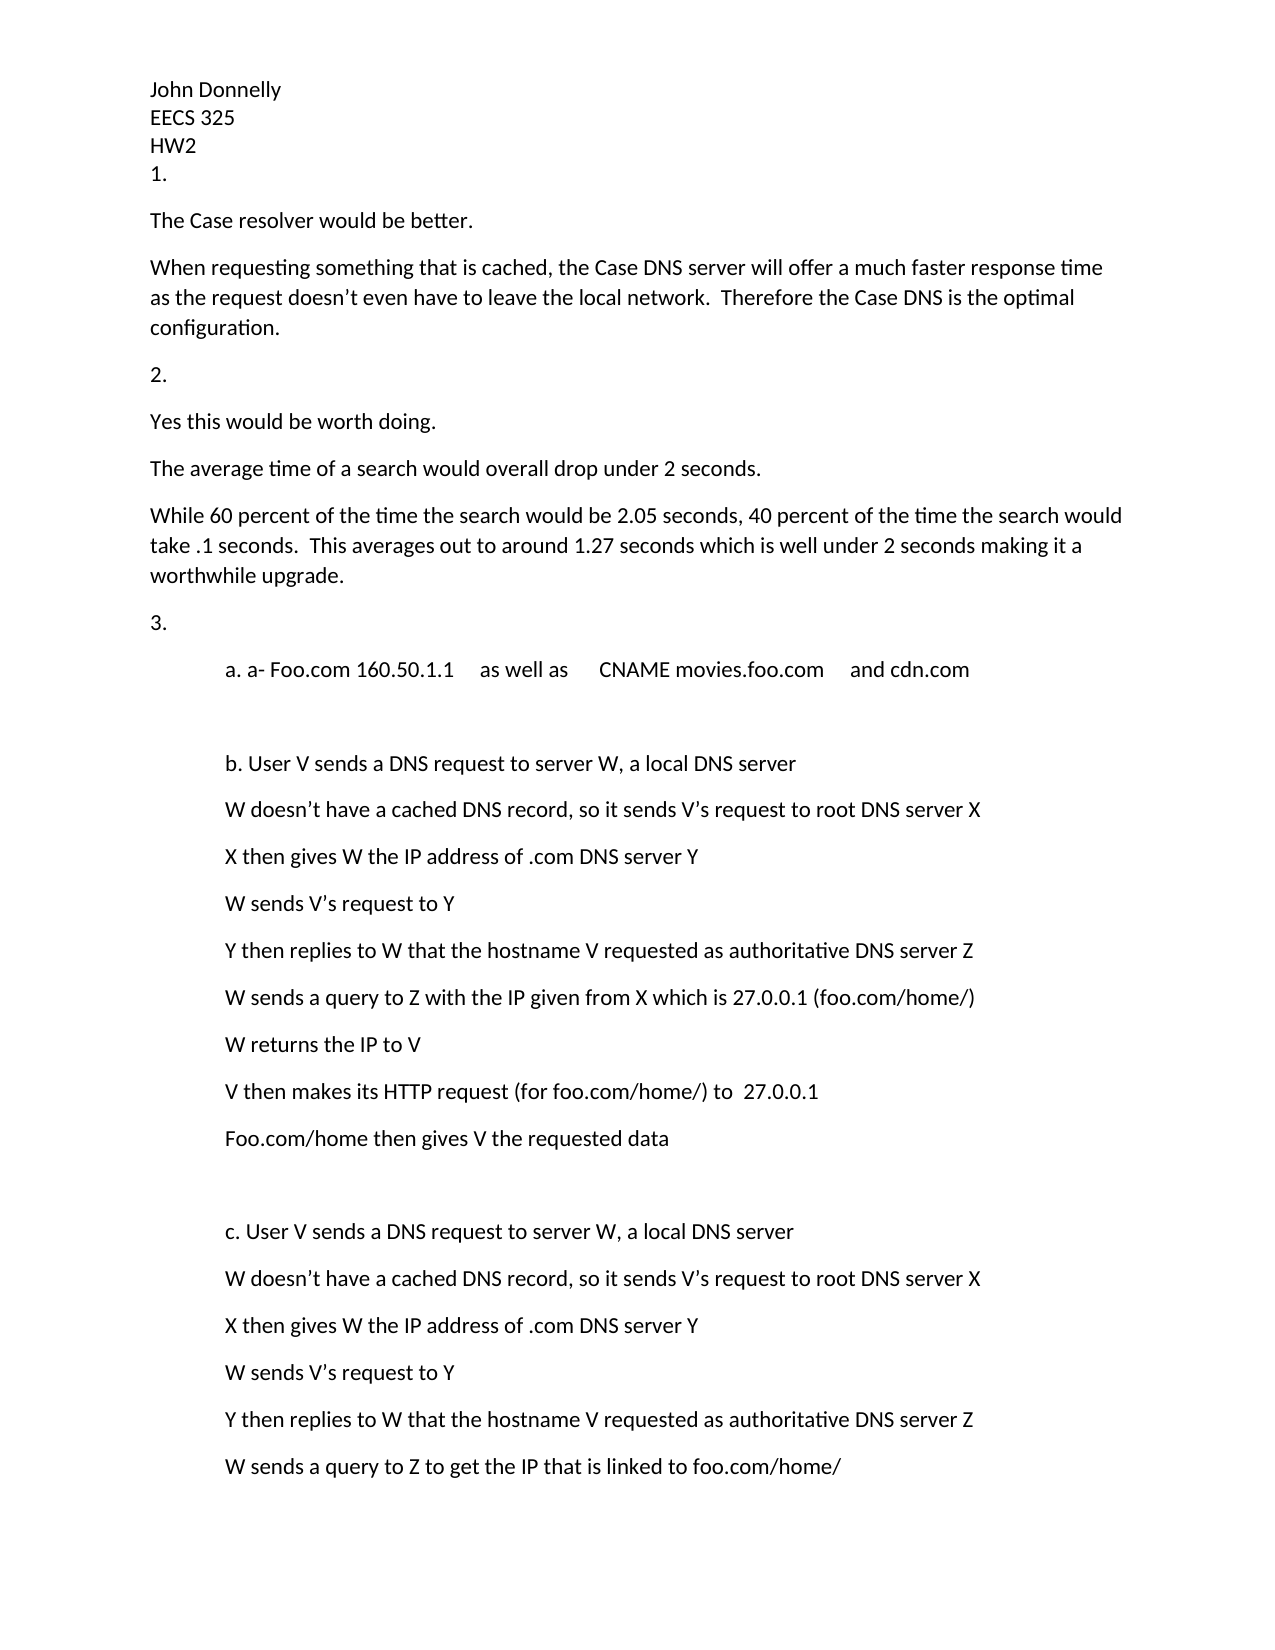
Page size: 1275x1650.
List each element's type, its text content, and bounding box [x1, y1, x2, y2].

text W sends V’s request to Y [150, 889, 1125, 917]
text Foo.com/home then gives V the requested data [150, 1124, 1125, 1152]
text Yes this would be worth doing. [150, 407, 1125, 435]
text W doesn’t have a cached DNS record, so it sends V’s request to root DNS server X [150, 1264, 1125, 1292]
text X then gives W the IP address of .com DNS server Y [150, 842, 1125, 870]
text While 60 percent of the time the search would be 2.05 seconds, 40 percent of the time the search would take .1 seconds. This averages out to around 1.27 seconds which is well under 2 seconds making it a worthwhile upgrade. [150, 501, 1125, 589]
text W sends a query to Z with the IP given from X which is 27.0.0.1 (foo.com/home/) [150, 983, 1125, 1011]
text W sends V’s request to Y [150, 1358, 1125, 1386]
text The average time of a search would overall drop under 2 seconds. [150, 454, 1125, 482]
text 3. [150, 608, 1125, 636]
text W doesn’t have a cached DNS record, so it sends V’s request to root DNS server X [150, 796, 1125, 823]
text Y then replies to W that the hostname V requested as authoritative DNS server Z [150, 936, 1125, 964]
text c. User V sends a DNS request to server W, a local DNS server [150, 1217, 1125, 1245]
text The Case resolver would be better. [150, 206, 1125, 234]
text 1. [150, 159, 1125, 187]
text W sends a query to Z to get the IP that is linked to foo.com/home/ [150, 1452, 1125, 1480]
text V then makes its HTTP request (for foo.com/home/) to 27.0.0.1 [150, 1077, 1125, 1105]
text 2. [150, 360, 1125, 388]
text b. User V sends a DNS request to server W, a local DNS server [150, 749, 1125, 777]
text X then gives W the IP address of .com DNS server Y [150, 1311, 1125, 1339]
text Y then replies to W that the hostname V requested as authoritative DNS server Z [150, 1405, 1125, 1433]
text W returns the IP to V [150, 1030, 1125, 1058]
text a. a- Foo.com 160.50.1.1 as well as CNAME movies.foo.com and cdn.com [150, 655, 1125, 683]
text When requesting something that is cached, the Case DNS server will offer a much faster response time as the request doesn’t even have to leave the local network. Therefore the Case DNS is the optimal configuration. [150, 253, 1125, 341]
